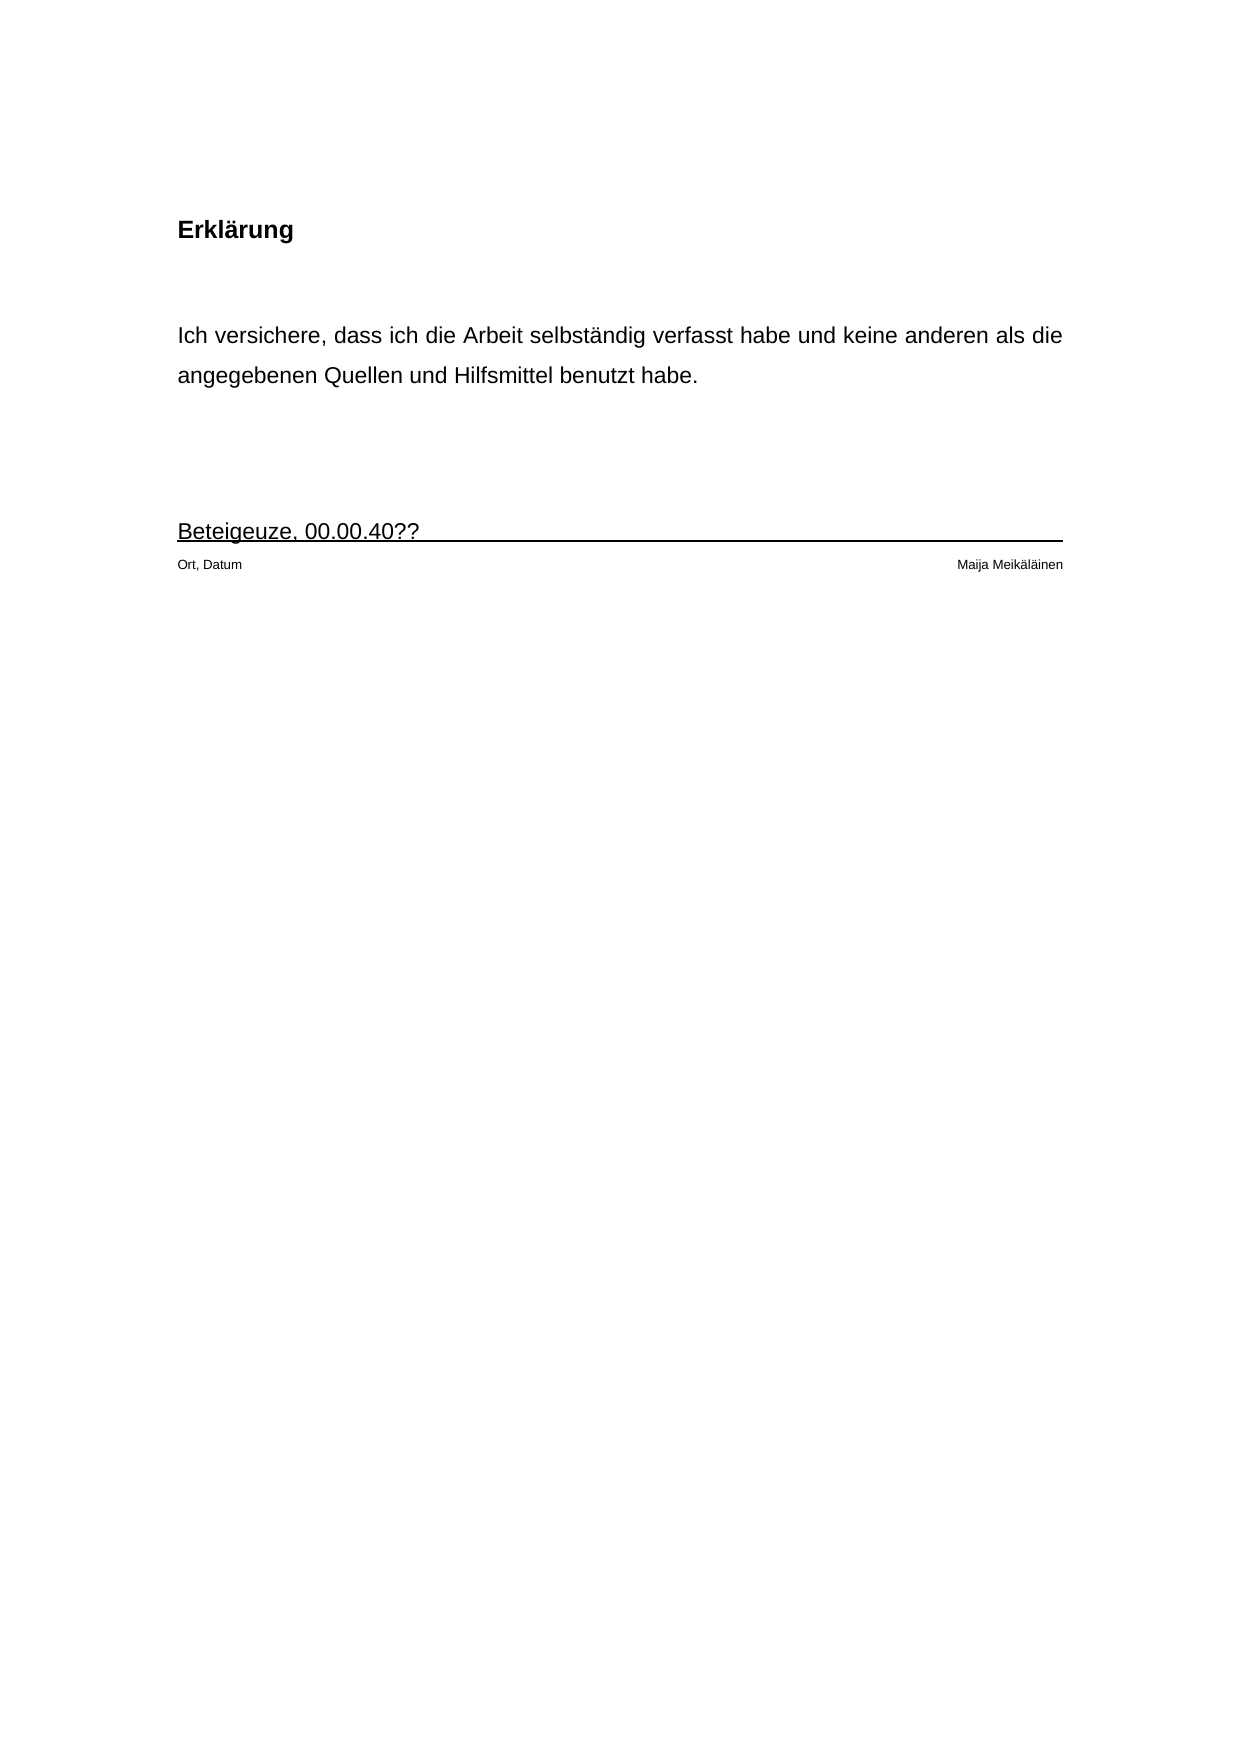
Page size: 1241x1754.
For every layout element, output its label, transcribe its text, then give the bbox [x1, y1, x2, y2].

subtitle Erklärung [177, 215, 1063, 243]
text Beteigeuze, 00.00.40?? Ort, Datum Maija Meikäläinen [177, 542, 1063, 583]
text Ich versichere, dass ich die Arbeit selbständig verfasst habe und keine anderen als die angegebenen Quellen und Hilfsmittel benutzt habe. [177, 322, 1063, 388]
text Beteigeuze, 00.00.40?? Ort, Datum Maija Meikäläinen [177, 518, 1063, 540]
